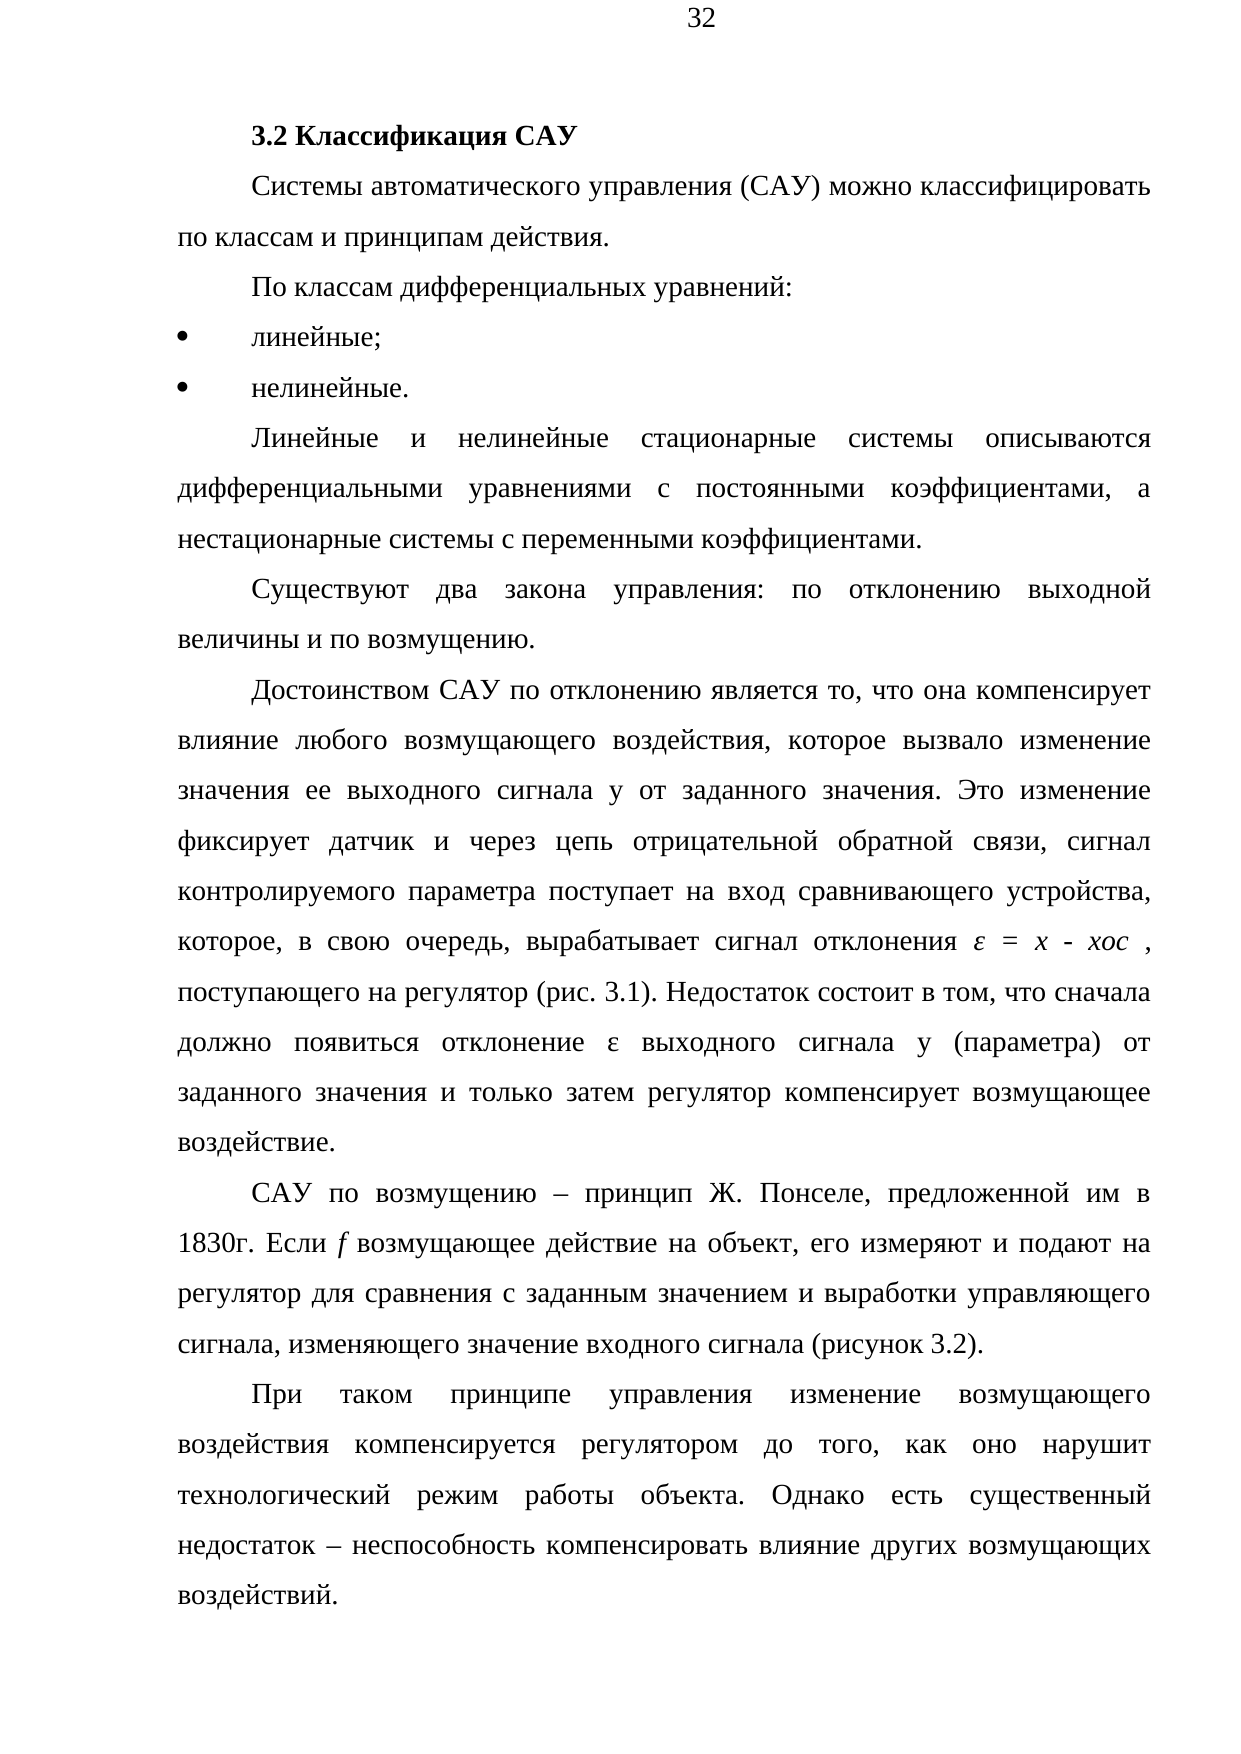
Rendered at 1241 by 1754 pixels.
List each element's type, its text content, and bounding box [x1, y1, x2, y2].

text Системы автоматического управления (САУ) можно классифицировать по классам и принципам действия. [177, 168, 1152, 252]
text Линейные и нелинейные стационарные системы описываются дифференциальными уравнениями с постоянными коэффициентами, а нестационарные системы с переменными коэффициентами. [177, 420, 1152, 554]
text САУ по возмущению – принцип Ж. Понселе, предложенной им в 1830г. Если f возмущающее действие на объект, его измеряют и подают на регулятор для сравнения с заданным значением и выработки управляющего сигнала, изменяющего значение входного сигнала (рисунок 3.2). [177, 1175, 1152, 1359]
text Существуют два закона управления: по отклонению выходной величины и по возмущению. [177, 571, 1152, 655]
text По классам дифференциальных уравнений: [177, 269, 1152, 303]
subtitle 3.2 Классификация САУ [177, 118, 1152, 152]
text При таком принципе управления изменение возмущающего воздействия компенсируется регулятором до того, как оно нарушит технологический режим работы объекта. Однако есть существенный недостаток – неспособность компенсировать влияние других возмущающих воздействий. [177, 1376, 1152, 1611]
text линейные; [177, 319, 1152, 353]
text Достоинством САУ по отклонению является то, что она компенсирует влияние любого возмущающего воздействия, которое вызвало изменение значения ее выходного сигнала у от заданного значения. Это изменение фиксирует датчик и через цепь отрицательной обратной связи, сигнал контролируемого параметра поступает на вход сравнивающего устройства, которое, в свою очередь, вырабатывает сигнал отклонения ε = х - хос , поступающего на регулятор (рис. 3.1). Недостаток состоит в том, что сначала должно появиться отклонение ε выходного сигнала у (параметра) от заданного значения и только затем регулятор компенсирует возмущающее воздействие. [177, 672, 1152, 1158]
text нелинейные. [177, 370, 1152, 403]
